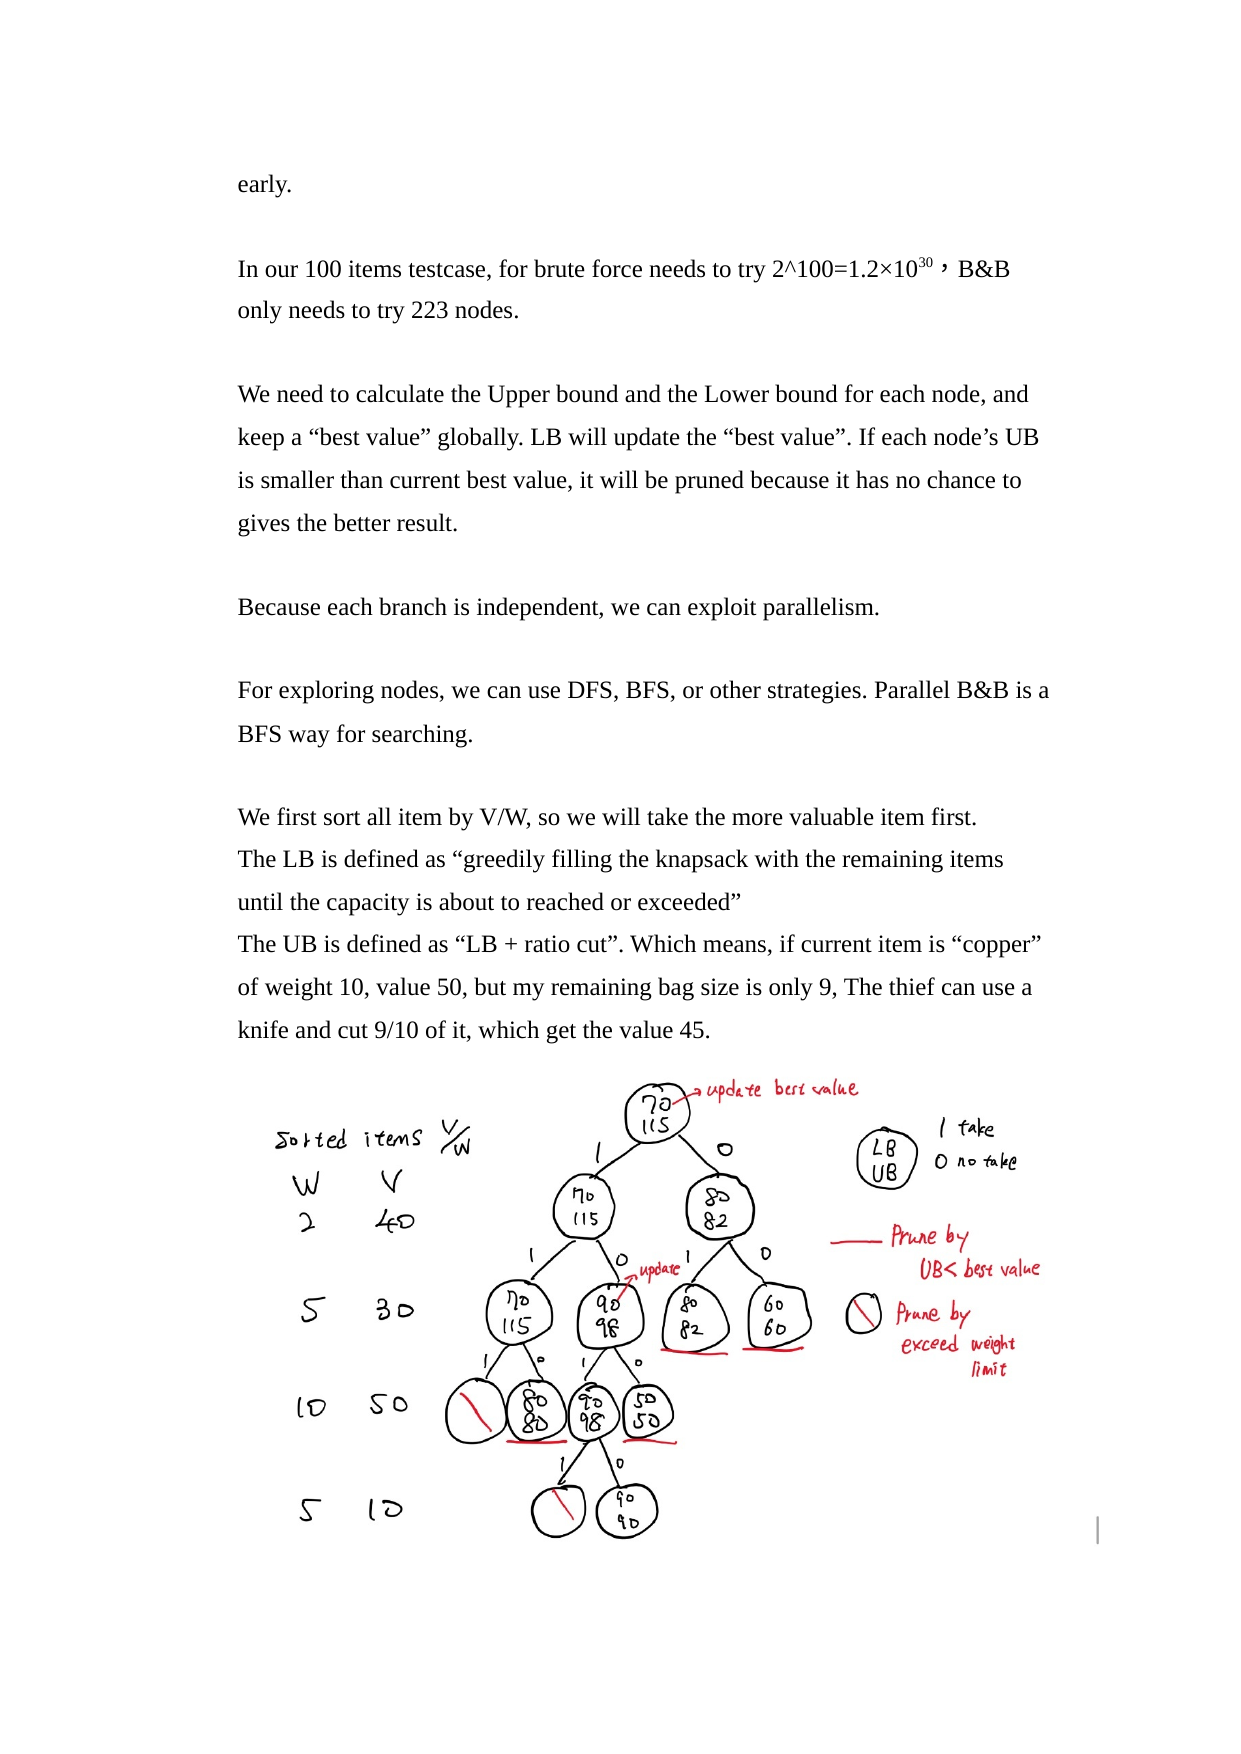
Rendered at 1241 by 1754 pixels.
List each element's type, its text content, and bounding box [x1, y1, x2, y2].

list We need to calculate the Upper bound and the Lower bound for each node, and keep a “best value” globally. LB will update the “best value”. If each node’s UB is smaller than current best value, it will be pruned because it has no chance to gives the better result. [237, 375, 1053, 542]
list We first sort all item by V/W, so we will take the more valuable item first. [237, 798, 1053, 835]
list For exploring nodes, we can use DFS, BFS, or other strategies. Parallel B&B is a BFS way for searching. [237, 671, 1053, 752]
list The LB is defined as “greedily filling the knapsack with the remaining items until the capacity is about to reached or exceeded” [237, 839, 1053, 920]
list In our 100 items testcase, for brute force needs to try 2^100=1.2×1030，B&B only needs to try 223 nodes. [237, 248, 1053, 329]
list Because each branch is independent, we can exploit parallelism. [237, 588, 1053, 625]
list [237, 164, 1053, 202]
picture [237, 1066, 1101, 1564]
list The UB is defined as “LB + ratio cut”. Which means, if current item is “copper” of weight 10, value 50, but my remaining bag size is only 9, The thief can use a knife and cut 9/10 of it, which get the value 45. [237, 924, 1053, 1048]
